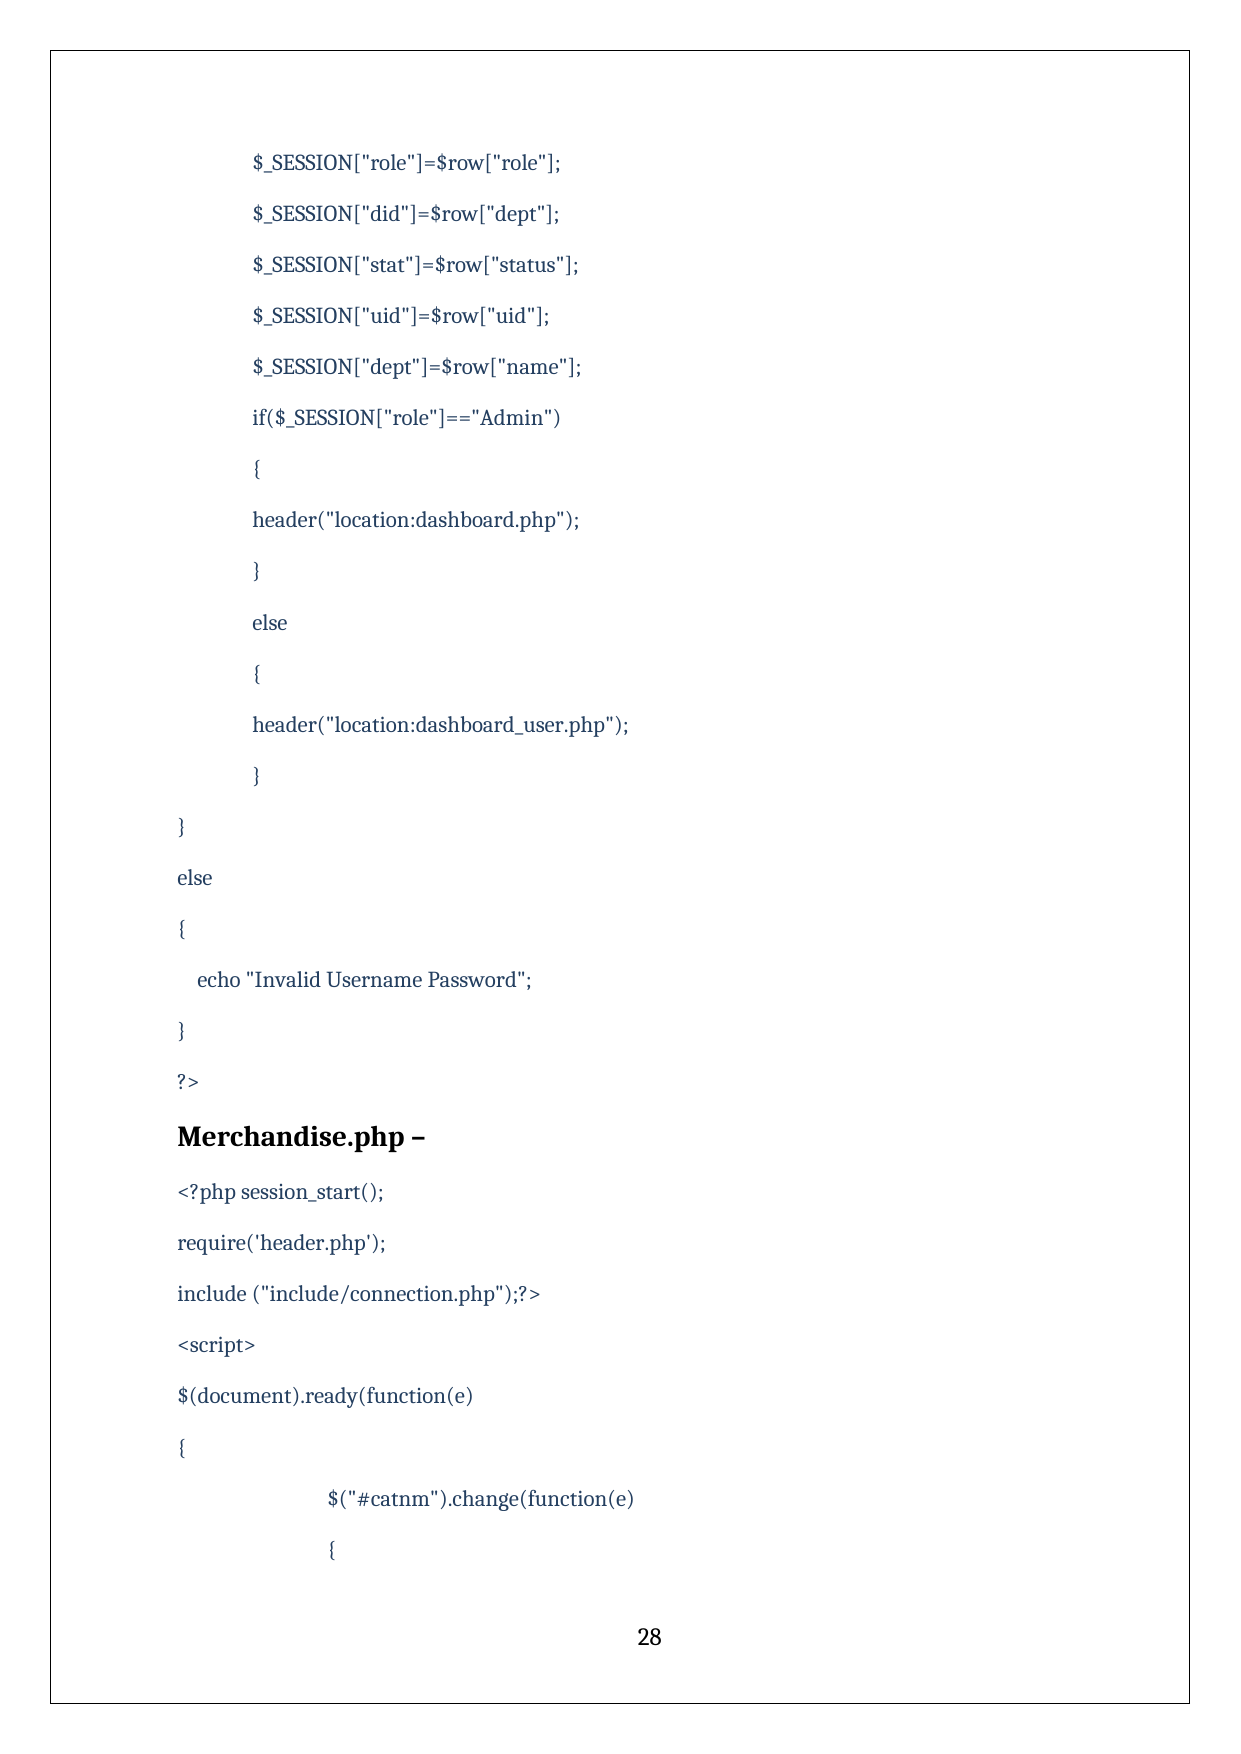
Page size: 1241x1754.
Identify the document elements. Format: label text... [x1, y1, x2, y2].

subtitle } [177, 762, 1122, 789]
subtitle $("#catnm").change(function(e) [177, 1485, 1122, 1512]
subtitle { [177, 456, 1122, 483]
subtitle $_SESSION["stat"]=$row["status"]; [177, 252, 1122, 278]
subtitle $_SESSION["role"]=$row["role"]; [177, 150, 1122, 176]
subtitle header("location:dashboard_user.php"); [177, 711, 1122, 738]
subtitle <?php session_start(); [177, 1179, 1122, 1206]
subtitle $_SESSION["did"]=$row["dept"]; [177, 201, 1122, 227]
subtitle Merchandise.php – [177, 1120, 1122, 1153]
subtitle include ("include/connection.php");?> [177, 1281, 1122, 1308]
subtitle else [177, 864, 1122, 891]
subtitle { [177, 916, 1122, 942]
subtitle } [177, 1018, 1122, 1044]
subtitle if($_SESSION["role"]=="Admin") [177, 405, 1122, 432]
subtitle $(document).ready(function(e) [177, 1383, 1122, 1410]
subtitle <script> [177, 1332, 1122, 1359]
subtitle ?> [177, 1069, 1122, 1095]
subtitle header("location:dashboard.php"); [177, 507, 1122, 534]
subtitle { [177, 660, 1122, 687]
subtitle { [177, 1434, 1122, 1461]
subtitle $_SESSION["uid"]=$row["uid"]; [177, 303, 1122, 329]
subtitle } [177, 558, 1122, 585]
subtitle echo "Invalid Username Password"; [177, 967, 1122, 993]
subtitle else [177, 609, 1122, 636]
subtitle { [177, 1536, 1122, 1563]
subtitle require('header.php'); [177, 1230, 1122, 1257]
subtitle $_SESSION["dept"]=$row["name"]; [177, 354, 1122, 381]
subtitle } [177, 813, 1122, 840]
